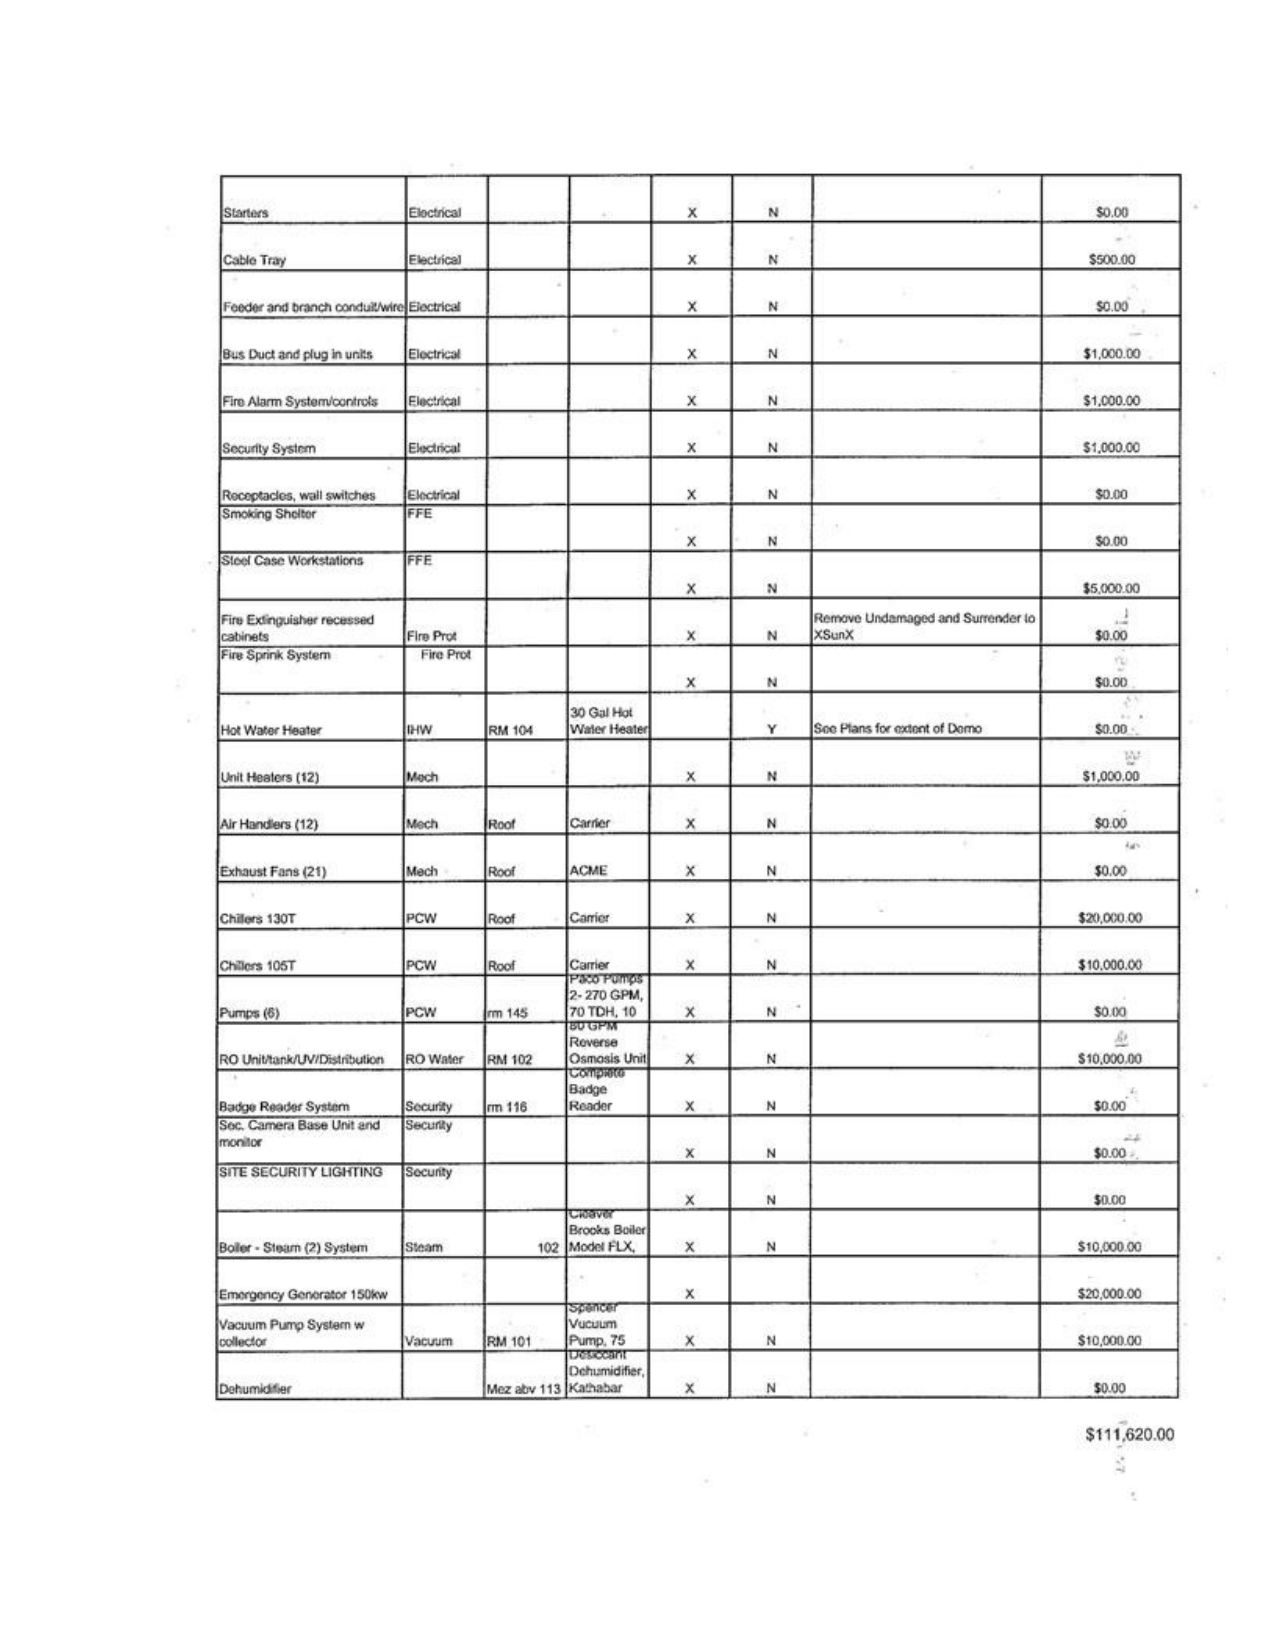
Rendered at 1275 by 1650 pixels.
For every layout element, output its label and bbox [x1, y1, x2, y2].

picture [150, 150, 1229, 1501]
